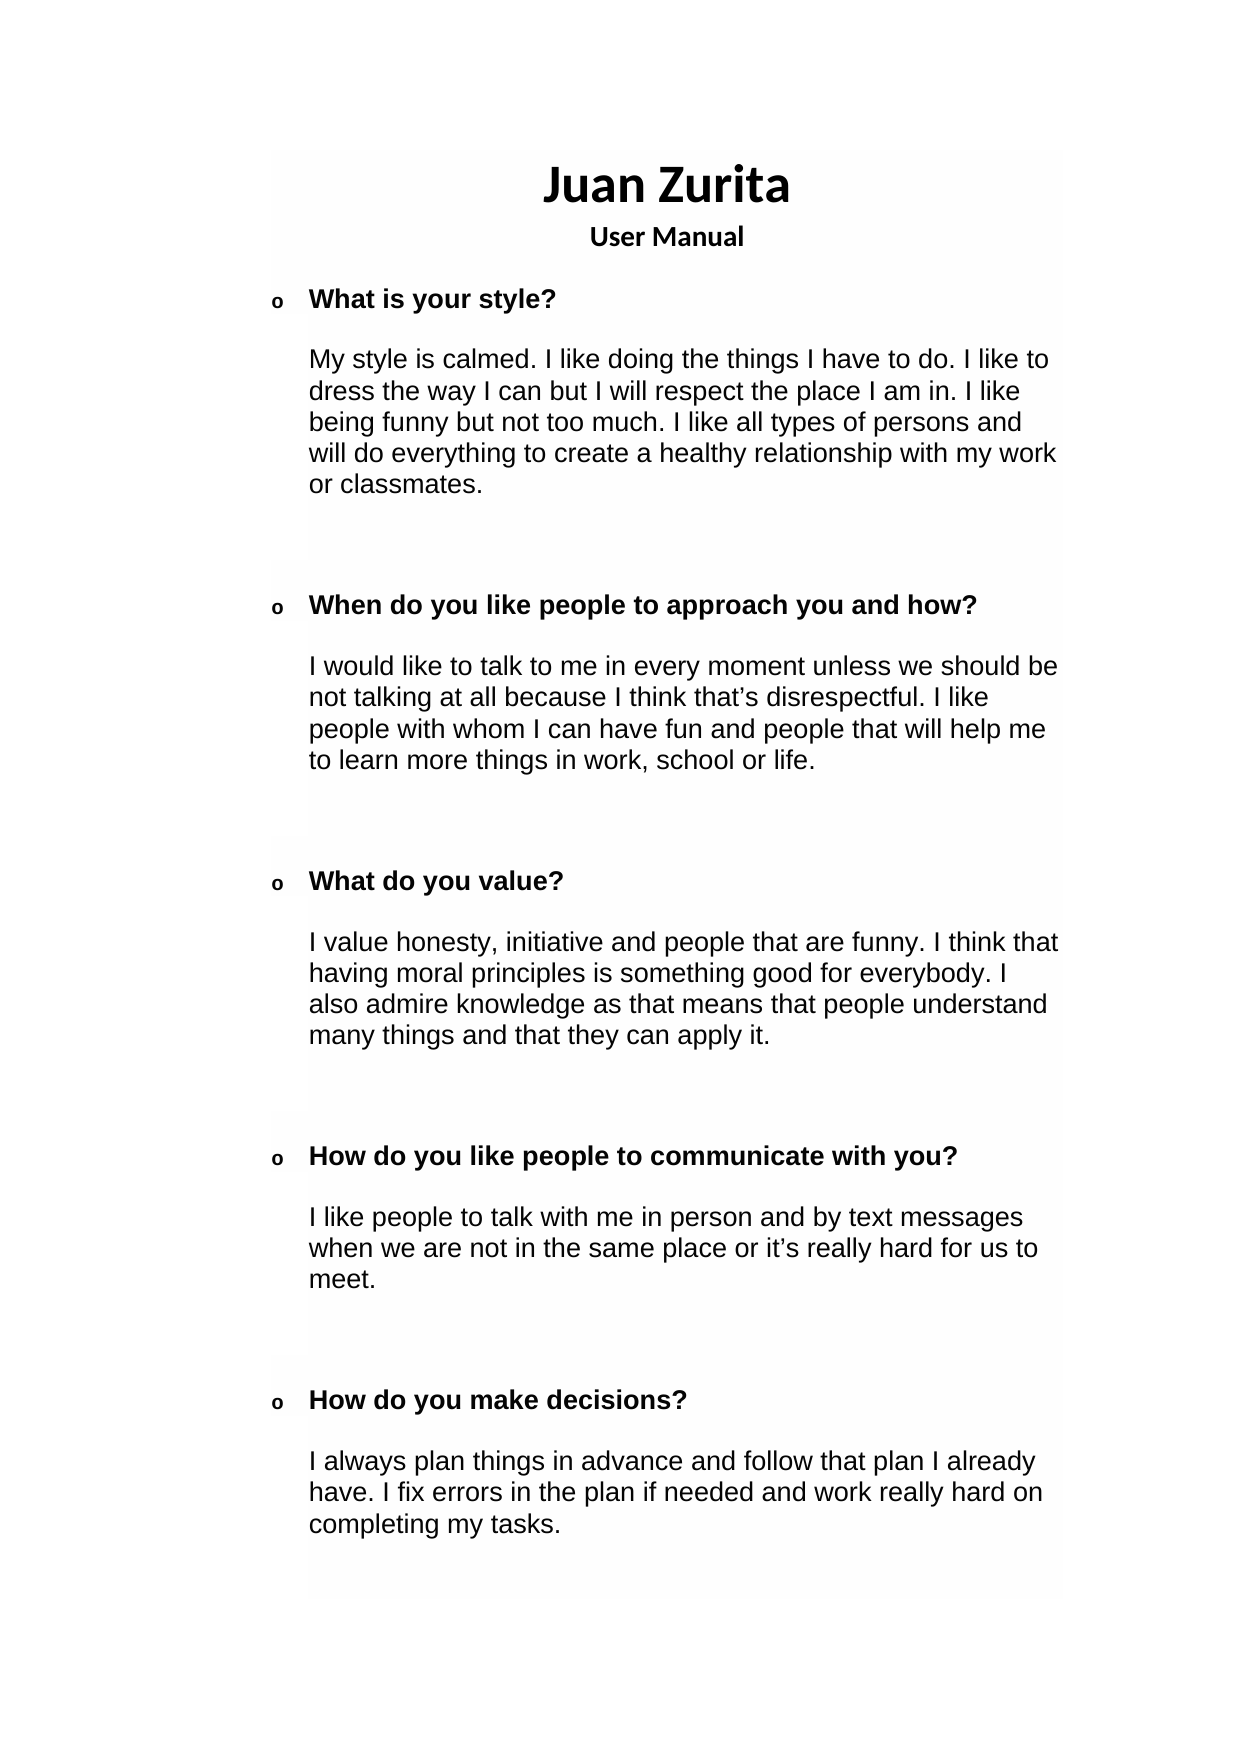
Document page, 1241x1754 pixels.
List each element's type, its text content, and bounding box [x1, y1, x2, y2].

list How do you make decisions? [271, 1384, 1063, 1416]
list When do you like people to approach you and how? [271, 589, 1063, 621]
list How do you like people to communicate with you? [271, 1140, 1063, 1172]
text My style is calmed. I like doing the things I have to do. I like to dress the way I can but I will respect the place I am in. I like being funny but not too much. I like all types of persons and will do everything to create a healthy relationship with my work or classmates. [308, 343, 1063, 500]
text I would like to talk to me in every moment unless we should be not talking at all because I think that’s disrespectful. I like people with whom I can have fun and people that will help me to learn more things in work, school or life. [308, 650, 1063, 775]
text I value honesty, initiative and people that are funny. I think that having moral principles is something good for everybody. I also admire knowledge as that means that people understand many things and that they can apply it. [308, 926, 1063, 1051]
text I like people to talk with me in person and by text messages when we are not in the same place or it’s really hard for us to meet. [308, 1201, 1063, 1295]
text Juan Zurita [271, 150, 1063, 216]
list What is your style? [271, 283, 1063, 314]
list What do you value? [271, 865, 1063, 896]
text User Manual [271, 218, 1063, 253]
text I always plan things in advance and follow that plan I already have. I fix errors in the plan if needed and work really hard on completing my tasks. [308, 1445, 1063, 1539]
